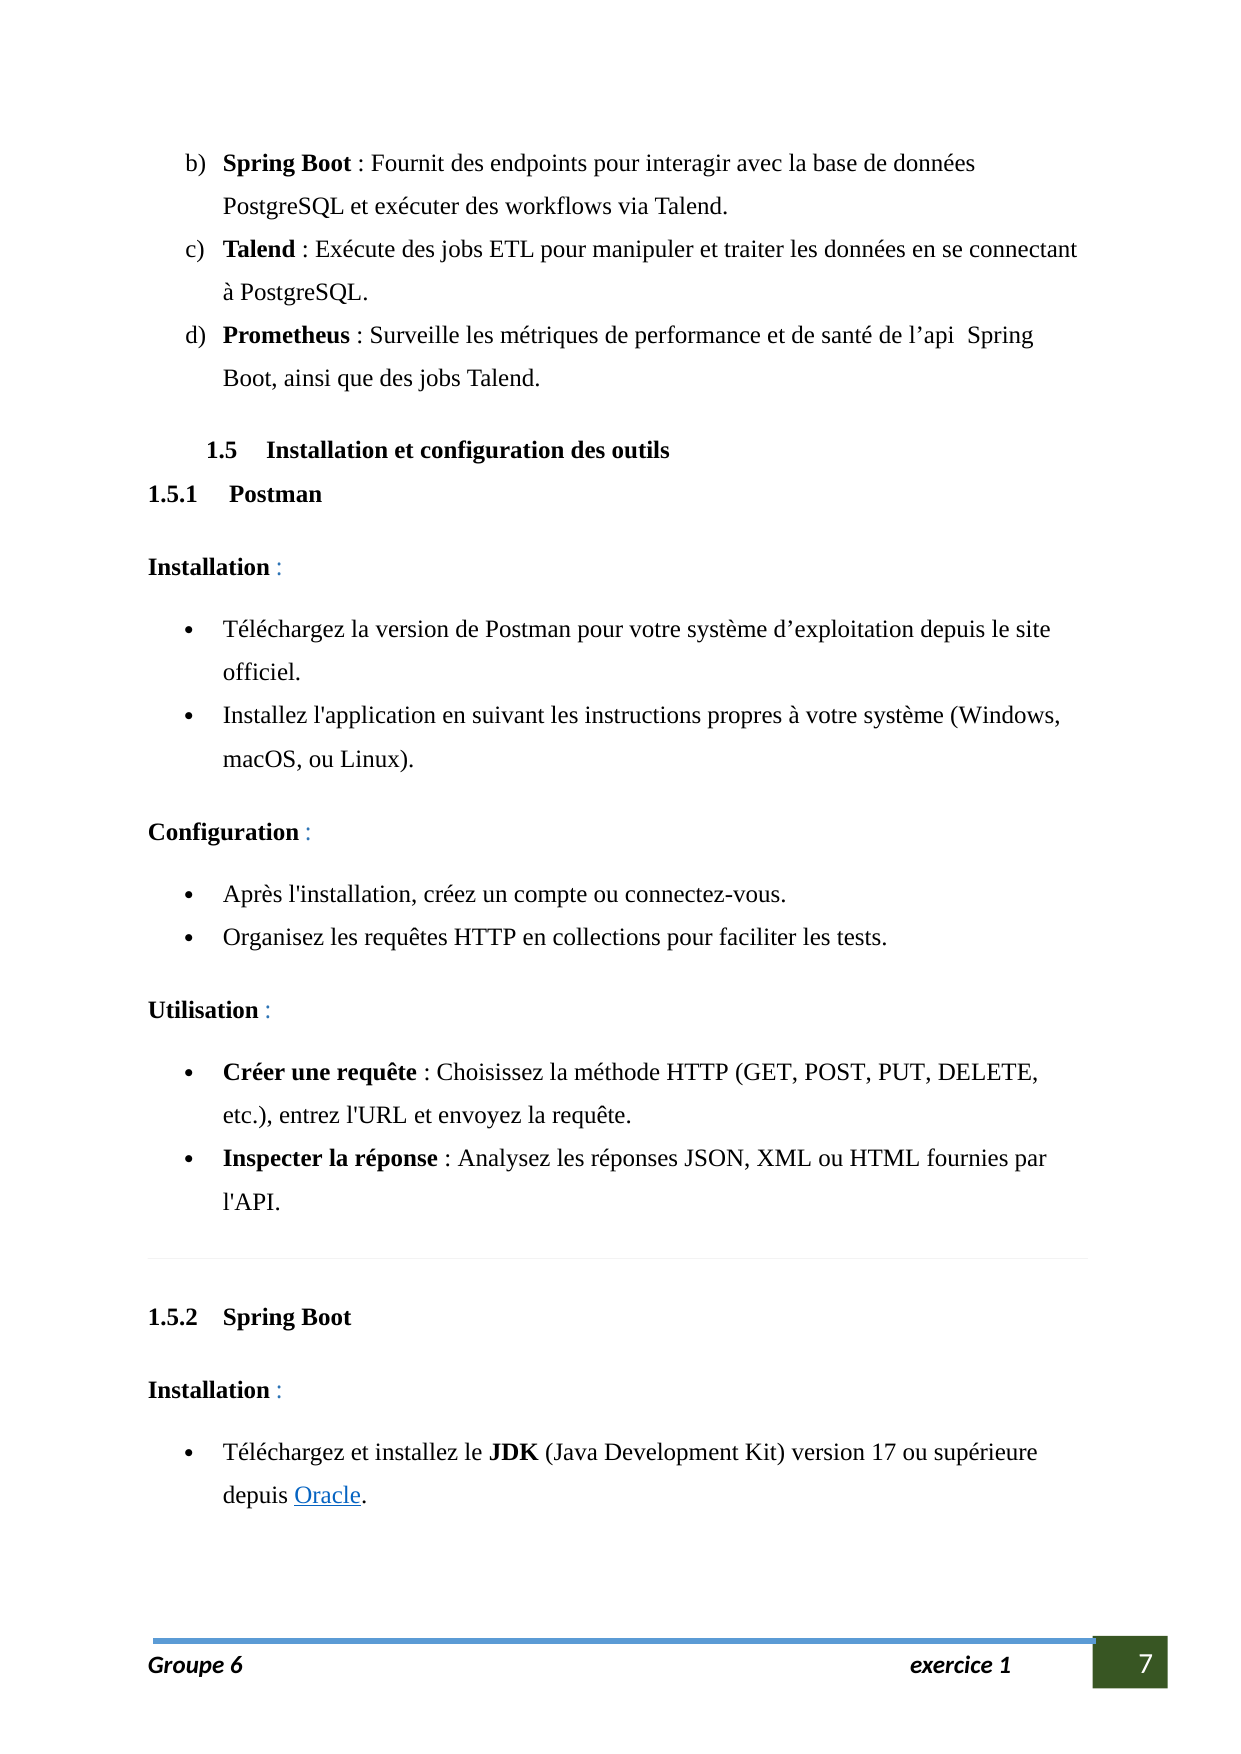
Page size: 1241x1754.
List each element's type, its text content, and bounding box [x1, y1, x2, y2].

list Téléchargez la version de Postman pour votre système d’exploitation depuis le site officiel. [185, 631, 1093, 703]
list Talend : Exécute des jobs ETL pour manipuler et traiter les données en se connectant à PostgreSQL. [185, 234, 1093, 306]
subtitle Postman [148, 496, 1093, 524]
list Téléchargez et installez le JDK (Java Development Kit) version 17 ou supérieure depuis Oracle. [185, 1453, 1093, 1525]
subtitle Installation et configuration des outils [206, 436, 1093, 464]
list Inspecter la réponse : Analysez les réponses JSON, XML ou HTML fournies par l'API. [185, 1160, 1093, 1232]
subtitle Spring Boot [148, 1318, 1093, 1347]
list Installez l'application en suivant les instructions propres à votre système (Windows, macOS, ou Linux). [185, 717, 1093, 789]
list Prometheus : Surveille les métriques de performance et de santé de l’api Spring Boot, ainsi que des jobs Talend. [185, 320, 1093, 392]
subtitle Utilisation : [148, 1011, 1093, 1042]
subtitle Configuration : [148, 833, 1093, 864]
subtitle Installation : [148, 568, 1093, 599]
list Spring Boot : Fournit des endpoints pour interagir avec la base de données PostgreSQL et exécuter des workflows via Talend. [185, 148, 1093, 219]
list Après l'installation, créez un compte ou connectez-vous. [185, 896, 1093, 924]
subtitle Installation : [148, 1391, 1093, 1422]
list Organisez les requêtes HTTP en collections pour faciliter les tests. [185, 939, 1093, 967]
list Créer une requête : Choisissez la méthode HTTP (GET, POST, PUT, DELETE, etc.), entrez l'URL et envoyez la requête. [185, 1074, 1093, 1146]
